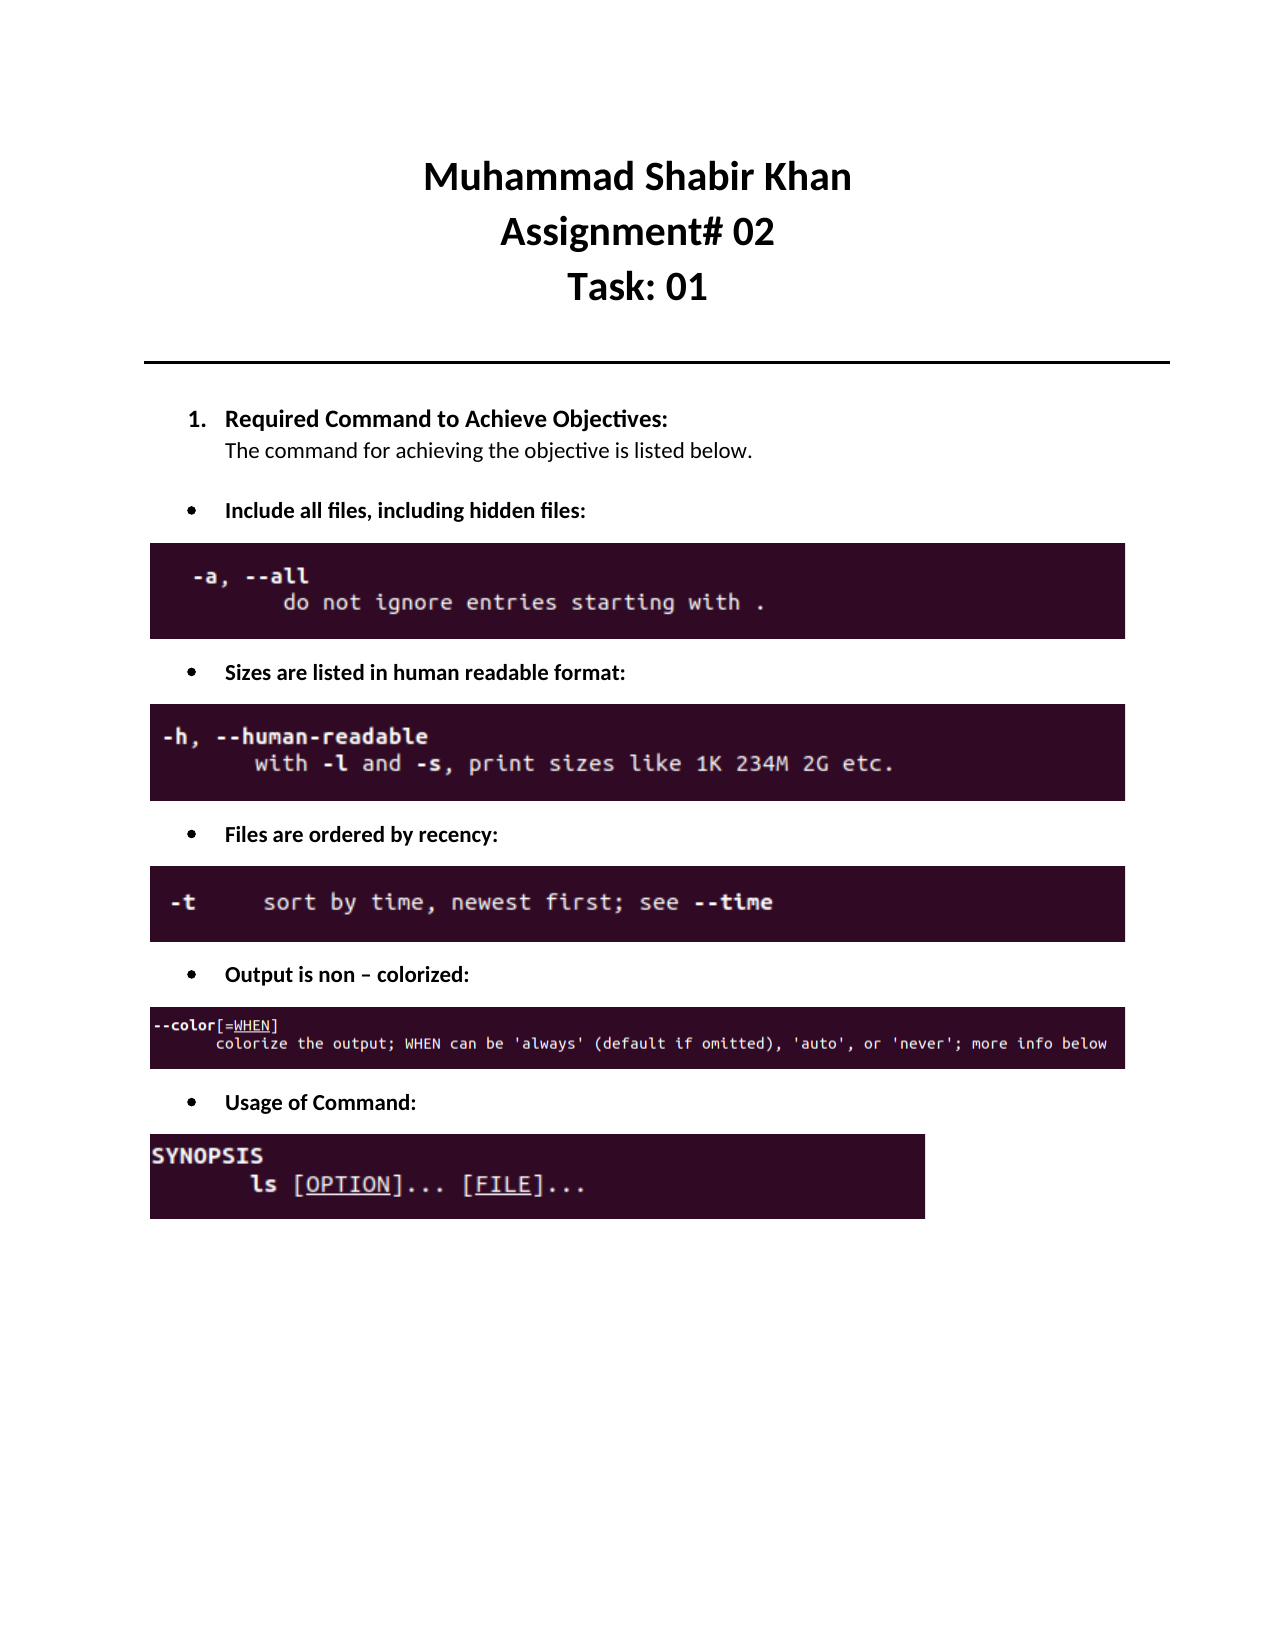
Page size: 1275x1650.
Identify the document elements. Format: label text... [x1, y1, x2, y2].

picture [150, 866, 1125, 942]
list Files are ordered by recency: [187, 820, 1125, 848]
list The command for achieving the objective is listed below. [225, 436, 1125, 464]
list Output is non – colorized: [187, 960, 1125, 988]
list Required Command to Achieve Objectives: [187, 403, 1125, 433]
text Muhammad Shabir Khan Assignment# 02 Task: 01 [150, 150, 1125, 311]
picture [150, 543, 1125, 639]
picture [150, 1134, 926, 1219]
list Include all files, including hidden files: [187, 496, 1125, 524]
list Usage of Command: [187, 1088, 1125, 1116]
picture [150, 704, 1125, 801]
list Sizes are listed in human readable format: [187, 658, 1125, 686]
picture [150, 1007, 1125, 1069]
